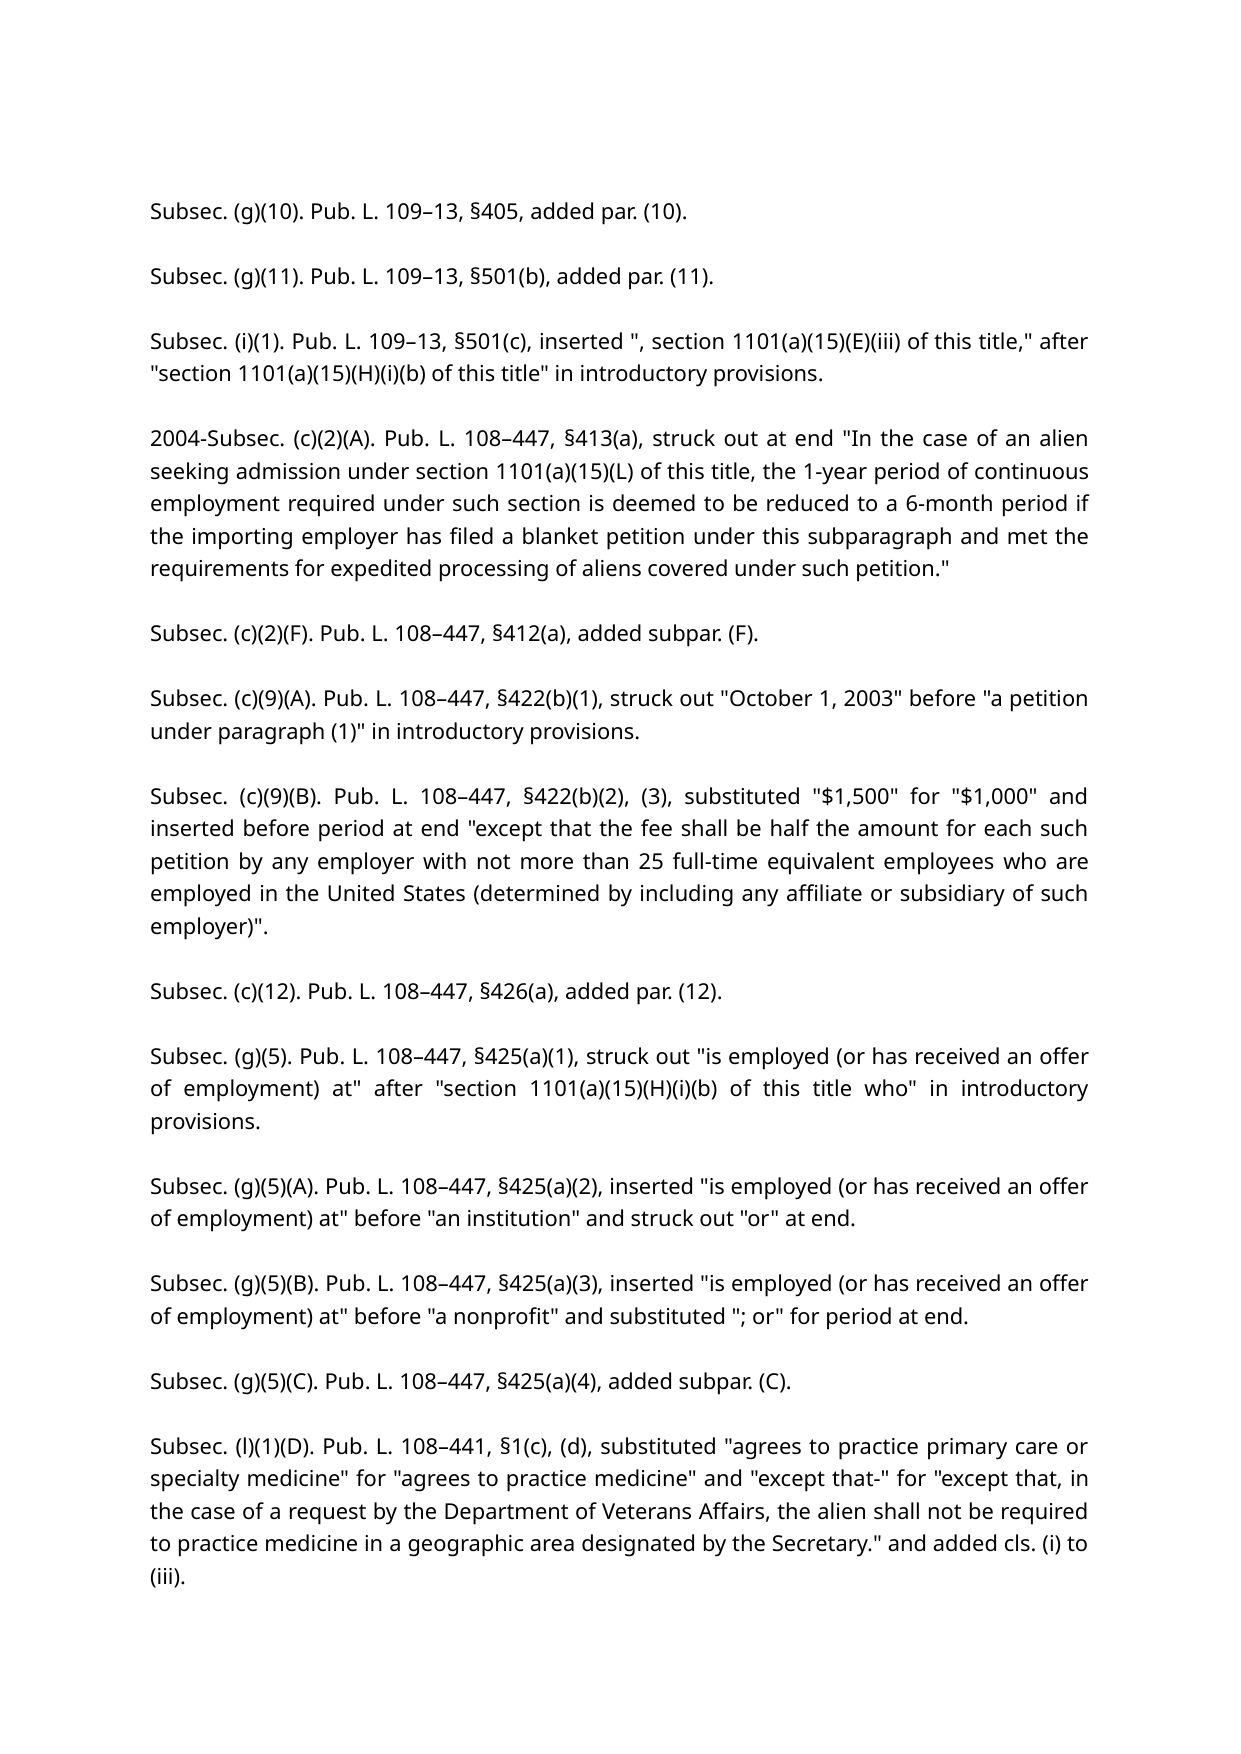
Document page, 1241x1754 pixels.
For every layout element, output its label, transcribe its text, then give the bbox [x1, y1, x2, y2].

text Subsec. (c)(12). Pub. L. 108–447, §426(a), added par. (12). [150, 974, 1090, 1007]
text Subsec. (i)(1). Pub. L. 109–13, §501(c), inserted ", section 1101(a)(15)(E)(iii) of this title," after "section 1101(a)(15)(H)(i)(b) of this title" in introductory provisions. [150, 324, 1090, 389]
text Subsec. (c)(9)(B). Pub. L. 108–447, §422(b)(2), (3), substituted "$1,500" for "$1,000" and inserted before period at end "except that the fee shall be half the amount for each such petition by any employer with not more than 25 full-time equivalent employees who are employed in the United States (determined by including any affiliate or subsidiary of such employer)". [150, 779, 1090, 942]
text Subsec. (g)(5). Pub. L. 108–447, §425(a)(1), struck out "is employed (or has received an offer of employment) at" after "section 1101(a)(15)(H)(i)(b) of this title who" in introductory provisions. [150, 1039, 1090, 1137]
text Subsec. (c)(9)(A). Pub. L. 108–447, §422(b)(1), struck out "October 1, 2003" before "a petition under paragraph (1)" in introductory provisions. [150, 682, 1090, 747]
text Subsec. (g)(5)(C). Pub. L. 108–447, §425(a)(4), added subpar. (C). [150, 1364, 1090, 1397]
text Subsec. (c)(2)(F). Pub. L. 108–447, §412(a), added subpar. (F). [150, 617, 1090, 649]
text Subsec. (g)(11). Pub. L. 109–13, §501(b), added par. (11). [150, 259, 1090, 292]
text Subsec. (g)(10). Pub. L. 109–13, §405, added par. (10). [150, 194, 1090, 227]
text Subsec. (l)(1)(D). Pub. L. 108–441, §1(c), (d), substituted "agrees to practice primary care or specialty medicine" for "agrees to practice medicine" and "except that-" for "except that, in the case of a request by the Department of Veterans Affairs, the alien shall not be required to practice medicine in a geographic area designated by the Secretary." and added cls. (i) to (iii). [150, 1429, 1090, 1592]
text Subsec. (g)(5)(A). Pub. L. 108–447, §425(a)(2), inserted "is employed (or has received an offer of employment) at" before "an institution" and struck out "or" at end. [150, 1169, 1090, 1234]
text Subsec. (g)(5)(B). Pub. L. 108–447, §425(a)(3), inserted "is employed (or has received an offer of employment) at" before "a nonprofit" and substituted "; or" for period at end. [150, 1267, 1090, 1332]
text 2004-Subsec. (c)(2)(A). Pub. L. 108–447, §413(a), struck out at end "In the case of an alien seeking admission under section 1101(a)(15)(L) of this title, the 1-year period of continuous employment required under such section is deemed to be reduced to a 6-month period if the importing employer has filed a blanket petition under this subparagraph and met the requirements for expedited processing of aliens covered under such petition." [150, 422, 1090, 584]
